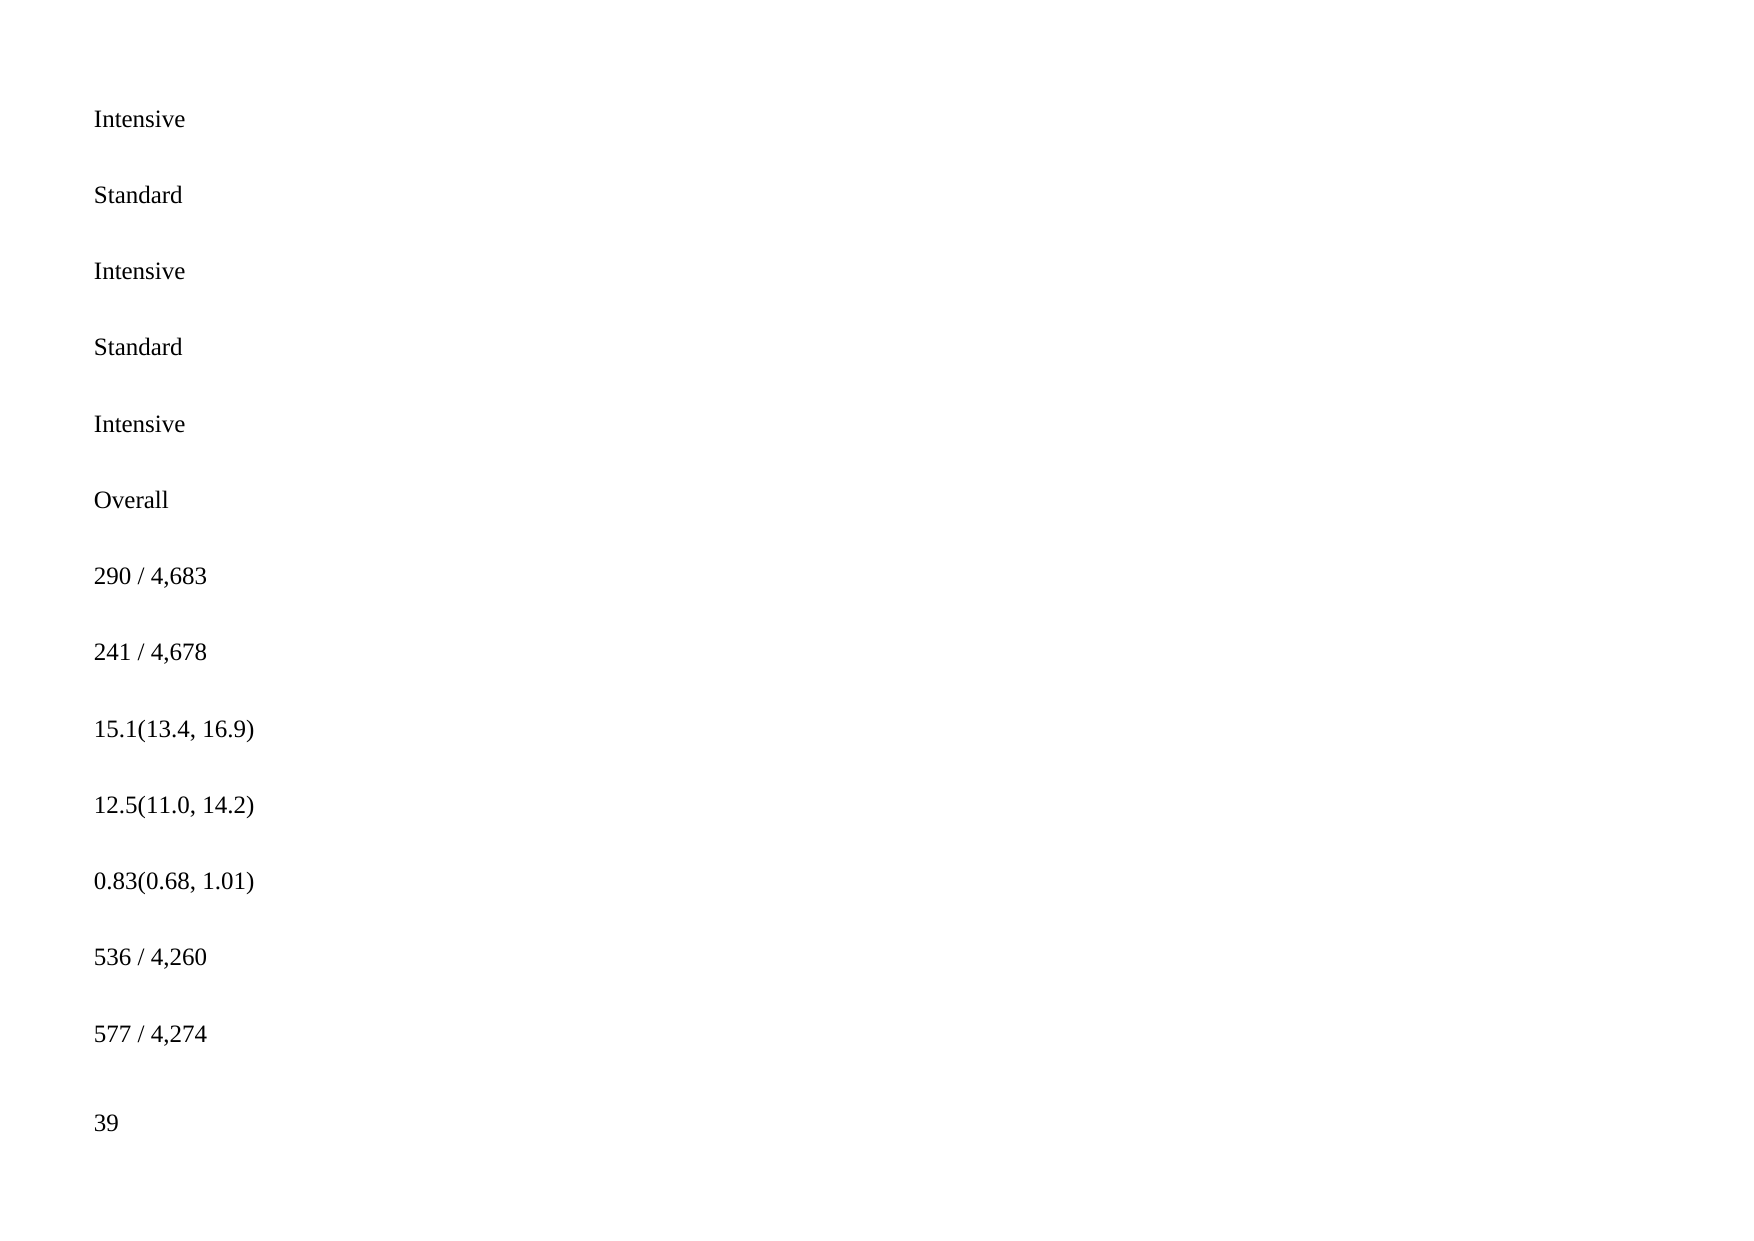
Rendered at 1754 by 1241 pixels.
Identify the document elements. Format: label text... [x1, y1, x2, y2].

text Intensive [94, 104, 1735, 132]
text 0.83(0.68, 1.01) [94, 866, 1735, 895]
text Standard [94, 180, 1735, 209]
text 241 / 4,678 [94, 637, 1735, 666]
text Standard [94, 332, 1735, 361]
text Overall [94, 485, 1735, 514]
text 15.1(13.4, 16.9) [94, 714, 1735, 742]
text 12.5(11.0, 14.2) [94, 790, 1735, 819]
text Intensive [94, 409, 1735, 437]
text 536 / 4,260 [94, 942, 1735, 971]
text Intensive [94, 256, 1735, 285]
text 290 / 4,683 [94, 561, 1735, 590]
text 577 / 4,274 [94, 1019, 1735, 1047]
